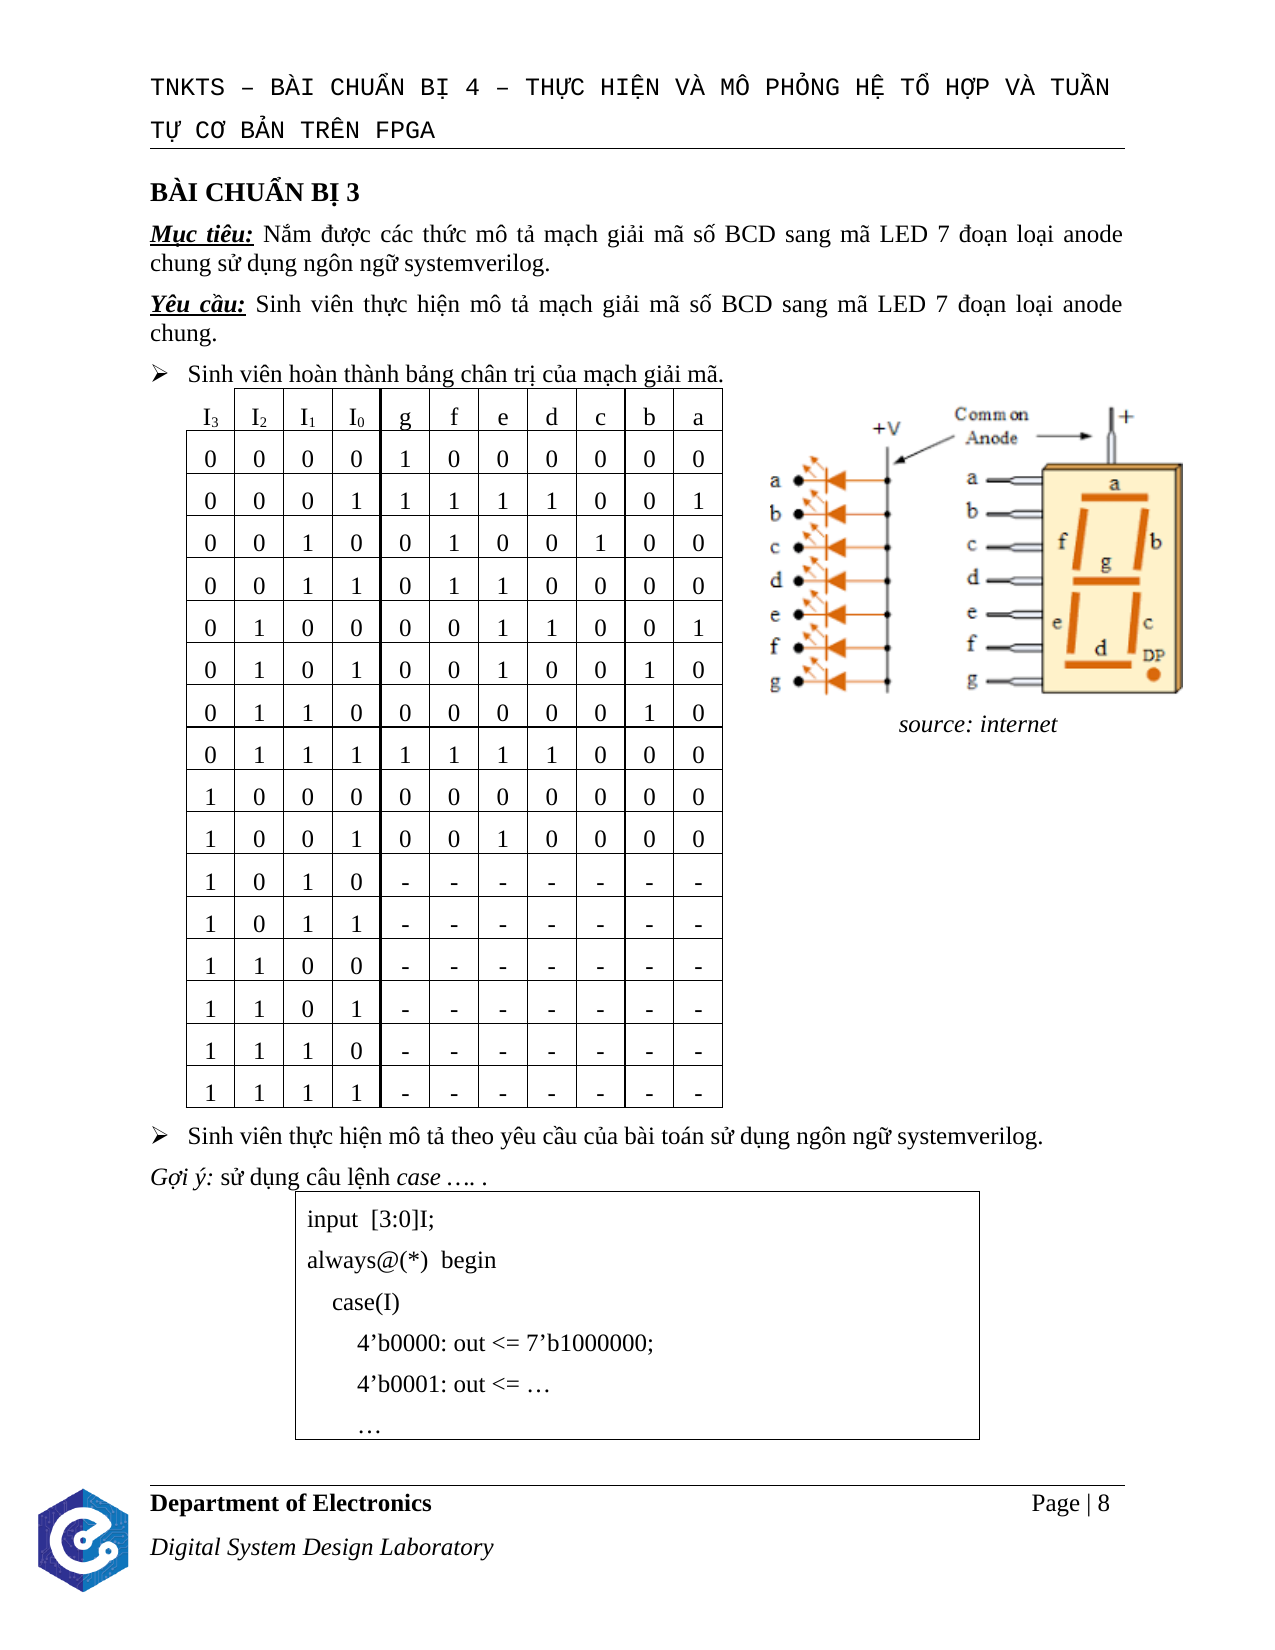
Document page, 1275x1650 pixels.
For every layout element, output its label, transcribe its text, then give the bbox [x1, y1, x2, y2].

table_header [528, 897, 576, 938]
table_header [382, 601, 429, 642]
table_header [284, 558, 332, 600]
table_header [479, 389, 527, 430]
table_header [479, 981, 527, 1023]
table_header [382, 854, 429, 896]
table_header [382, 558, 429, 600]
table_header [577, 389, 624, 430]
table_header [626, 685, 673, 726]
table_header [235, 474, 283, 515]
table_header [430, 728, 478, 769]
table_header [479, 770, 527, 811]
table_header [479, 558, 527, 600]
table_header [333, 685, 379, 726]
table_header [626, 558, 673, 600]
table_header [528, 770, 576, 811]
table_header [284, 854, 332, 896]
table_header [674, 643, 722, 684]
table_header [674, 685, 722, 726]
table_header [284, 981, 332, 1023]
table_header [479, 897, 527, 938]
table_header [479, 643, 527, 684]
table_header [479, 474, 527, 515]
text Yêu cầu: Sinh viên thực hiện mô tả mạch giải mã số BCD sang mã LED 7 đoạn loại anode chung. [150, 289, 1125, 347]
table_header [674, 558, 722, 600]
table_header [674, 474, 722, 515]
table_header [577, 939, 624, 980]
table_header [333, 601, 379, 642]
table_header [382, 812, 429, 853]
table_header [626, 939, 673, 980]
table_header [577, 897, 624, 938]
table_header [479, 601, 527, 642]
table_header [333, 939, 379, 980]
table_header [235, 516, 283, 557]
list BÀI CHUẨN BỊ 3 [150, 176, 1125, 207]
table_header [674, 854, 722, 896]
table_header [626, 812, 673, 853]
table_header [333, 389, 379, 430]
table_header [723, 388, 759, 1108]
table_header [430, 1066, 478, 1107]
table_header [382, 389, 429, 430]
table_header source: internet [759, 388, 1199, 1108]
table_header [430, 516, 478, 557]
table_header [674, 770, 722, 811]
table_header [284, 1066, 332, 1107]
table_header [528, 981, 576, 1023]
table_header [430, 812, 478, 853]
table_header [626, 643, 673, 684]
table_header [479, 939, 527, 980]
table_header [528, 643, 576, 684]
table_header [577, 812, 624, 853]
table_header [528, 431, 576, 473]
table_header [333, 643, 379, 684]
table_header [479, 1024, 527, 1065]
table_header [430, 389, 478, 430]
table_header [284, 601, 332, 642]
table_header [528, 854, 576, 896]
table_header input [3:0]I; always@(*) begin case(I) 4’b0000: out <= 7’b1000000; 4’b0001: out <= … … endcase; end [296, 1192, 979, 1439]
table_header [577, 854, 624, 896]
table_header [430, 601, 478, 642]
table_header [235, 685, 283, 726]
picture [30, 1488, 134, 1592]
table_header [382, 1024, 429, 1065]
table_header [479, 728, 527, 769]
table_header [333, 1066, 379, 1107]
table_header [333, 431, 379, 473]
table_header [333, 1024, 379, 1065]
table_header [577, 1024, 624, 1065]
table_header [382, 770, 429, 811]
table_header [235, 939, 283, 980]
table_header [382, 939, 429, 980]
table_header [333, 981, 379, 1023]
table_header [430, 431, 478, 473]
table_header [577, 431, 624, 473]
text Gợi ý: sử dụng câu lệnh case …. . [150, 1162, 1125, 1191]
table_header [382, 1066, 429, 1107]
table_header [528, 389, 576, 430]
table_header [626, 981, 673, 1023]
table_header [626, 431, 673, 473]
table_header [674, 1066, 722, 1107]
table_header [626, 474, 673, 515]
table_header [528, 1066, 576, 1107]
table_header [284, 770, 332, 811]
table_header [235, 770, 283, 811]
table_header [626, 1024, 673, 1065]
table_header [577, 558, 624, 600]
table_header [430, 897, 478, 938]
table_header [235, 558, 283, 600]
table_header [528, 728, 576, 769]
table_header [626, 516, 673, 557]
table_header [528, 812, 576, 853]
table_header [333, 728, 379, 769]
table_header [333, 854, 379, 896]
table_header [333, 516, 379, 557]
table_header [382, 981, 429, 1023]
table_header [284, 728, 332, 769]
table_header [626, 728, 673, 769]
table_header [235, 389, 283, 430]
table_header [430, 770, 478, 811]
table_header [577, 728, 624, 769]
table_header [235, 643, 283, 684]
table_header [674, 1024, 722, 1065]
table_header [674, 389, 722, 430]
table_header [577, 601, 624, 642]
table_header [528, 685, 576, 726]
table_header [284, 1024, 332, 1065]
table_header [382, 516, 429, 557]
table_header [479, 685, 527, 726]
table_header [235, 812, 283, 853]
table_header [235, 1024, 283, 1065]
table_header [674, 981, 722, 1023]
table_header [430, 939, 478, 980]
table_header [626, 389, 673, 430]
table_header [626, 1066, 673, 1107]
table_header [430, 1024, 478, 1065]
table_header [382, 474, 429, 515]
table_header [235, 601, 283, 642]
table_header [528, 516, 576, 557]
table_header [284, 516, 332, 557]
table_header [333, 897, 379, 938]
table_header [674, 728, 722, 769]
table_header [479, 812, 527, 853]
table_header [479, 1066, 527, 1107]
table_header [382, 431, 429, 473]
table_header [333, 812, 379, 853]
table_header [284, 685, 332, 726]
table_header [235, 1066, 283, 1107]
table_header [284, 939, 332, 980]
table_header [235, 897, 283, 938]
table_header [577, 474, 624, 515]
table_header [235, 981, 283, 1023]
table_header [626, 854, 673, 896]
list Sinh viên hoàn thành bảng chân trị của mạch giải mã. [150, 359, 1125, 388]
table_header [235, 728, 283, 769]
table_header [284, 897, 332, 938]
table_header [626, 897, 673, 938]
table_header [577, 643, 624, 684]
table_header [674, 431, 722, 473]
table_header [382, 643, 429, 684]
table_header [626, 770, 673, 811]
table_header [150, 388, 234, 1108]
table_header [430, 981, 478, 1023]
table_header [333, 558, 379, 600]
table_header [284, 643, 332, 684]
table_header [577, 1066, 624, 1107]
table_header [479, 516, 527, 557]
table_header [430, 685, 478, 726]
table_header [528, 474, 576, 515]
table_header [674, 812, 722, 853]
table_header [235, 854, 283, 896]
table_header [577, 685, 624, 726]
table_header [284, 431, 332, 473]
picture [770, 400, 1183, 697]
table_header [528, 1024, 576, 1065]
table_header [430, 854, 478, 896]
table_header [430, 643, 478, 684]
table_header [284, 474, 332, 515]
table_header [382, 897, 429, 938]
table_header [577, 770, 624, 811]
table_header [284, 812, 332, 853]
table_header [577, 516, 624, 557]
table_header [284, 389, 332, 430]
table_header [382, 685, 429, 726]
table_header [479, 431, 527, 473]
table_header [333, 770, 379, 811]
table_header [674, 939, 722, 980]
text Mục tiêu: Nắm được các thức mô tả mạch giải mã số BCD sang mã LED 7 đoạn loại anode chung sử dụng ngôn ngữ systemverilog. [150, 219, 1125, 277]
table_header [674, 897, 722, 938]
table_header [430, 558, 478, 600]
table_header [479, 854, 527, 896]
table_header [430, 474, 478, 515]
table_header [333, 474, 379, 515]
table_header [528, 558, 576, 600]
table_header [528, 601, 576, 642]
table_header [626, 601, 673, 642]
table_header [528, 939, 576, 980]
table_header [577, 981, 624, 1023]
table_header [674, 516, 722, 557]
table_header [235, 431, 283, 473]
list Sinh viên thực hiện mô tả theo yêu cầu của bài toán sử dụng ngôn ngữ systemverilog. [150, 1121, 1125, 1149]
table_header [382, 728, 429, 769]
table_header [674, 601, 722, 642]
